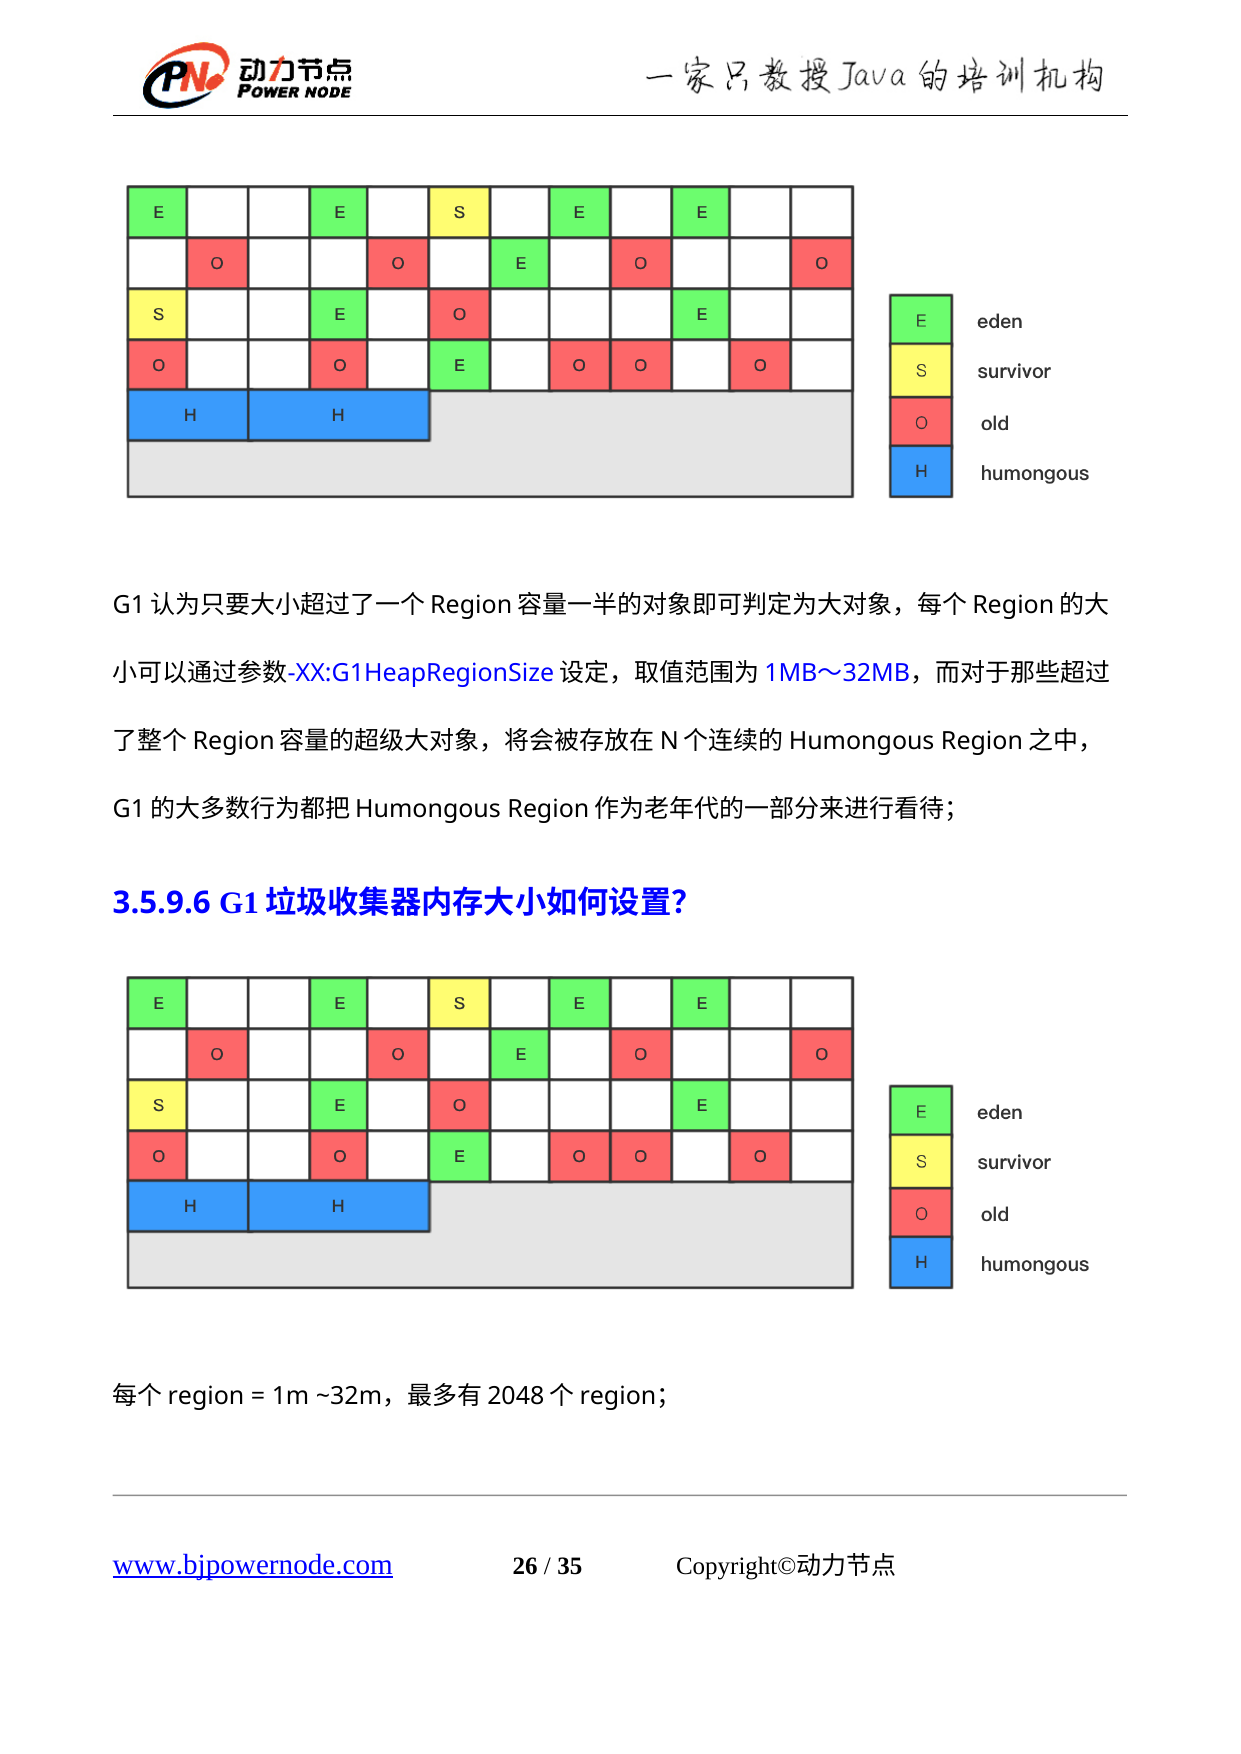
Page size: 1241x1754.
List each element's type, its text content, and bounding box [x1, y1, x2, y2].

subtitle G1垃圾收集器内存大小如何设置？ [112, 866, 1128, 934]
picture [131, 35, 1127, 115]
picture [112, 946, 1128, 1341]
picture [112, 1491, 1127, 1500]
text G1认为只要大小超过了一个Region容量一半的对象即可判定为大对象，每个Region的大小可以通过参数-XX:G1HeapRegionSize设定，取值范围为1MB～32MB，而对于那些超过了整个Region容量的超级大对象，将会被存放在N个连续的Humongous Region之中，G1的大多数行为都把Humongous Region作为老年代的一部分来进行看待； [112, 569, 1128, 841]
picture [112, 155, 1128, 550]
text 每个region = 1m ~32m，最多有2048个region； [112, 1360, 1128, 1428]
